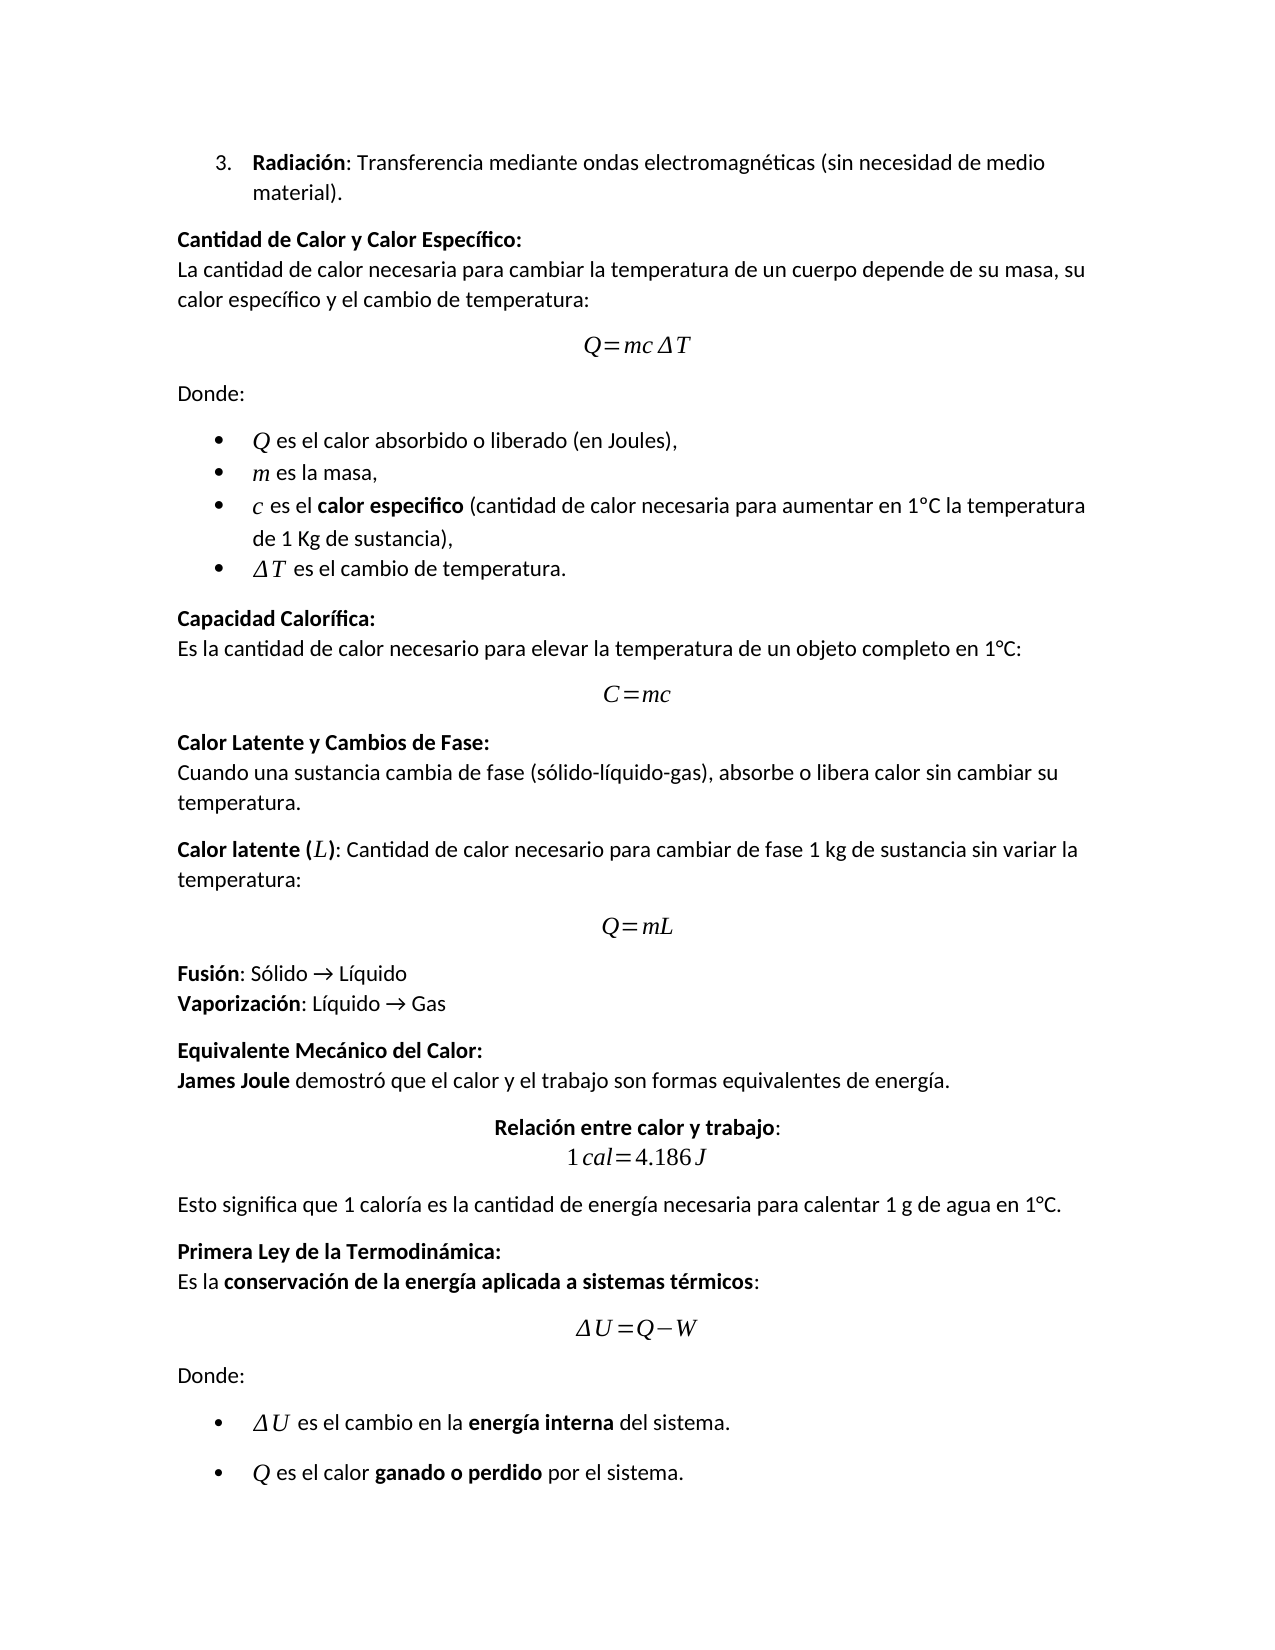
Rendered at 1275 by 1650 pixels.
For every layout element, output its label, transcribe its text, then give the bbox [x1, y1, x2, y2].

text Capacidad Calorífica: Es la cantidad de calor necesario para elevar la temperatura de un objeto completo en 1°C: [177, 604, 1098, 662]
text Donde: [177, 379, 1098, 407]
text Calor Latente y Cambios de Fase: Cuando una sustancia cambia de fase (sólido-líquido-gas), absorbe o libera calor sin cambiar su temperatura. [177, 728, 1098, 816]
text Fusión: Sólido → Líquido Vaporización: Líquido → Gas [177, 959, 1098, 1017]
text Calor latente (): Cantidad de calor necesario para cambiar de fase 1 kg de sustancia sin variar la temperatura: [177, 835, 1098, 893]
list es el cambio en la energía interna del sistema. [215, 1408, 1098, 1439]
list es el cambio de temperatura. [215, 554, 1098, 585]
text Esto significa que 1 caloría es la cantidad de energía necesaria para calentar 1 g de agua en 1°C. [177, 1190, 1098, 1218]
list Radiación: Transferencia mediante ondas electromagnéticas (sin necesidad de medio material). [215, 148, 1098, 206]
list es el calor ganado o perdido por el sistema. [215, 1458, 1098, 1489]
list es el calor especifico (cantidad de calor necesaria para aumentar en 1ºC la temperatura de 1 Kg de sustancia), [215, 491, 1098, 552]
list es la masa, [215, 458, 1098, 489]
text Primera Ley de la Termodinámica: Es la conservación de la energía aplicada a sistemas térmicos: [177, 1237, 1098, 1295]
text Cantidad de Calor y Calor Específico: La cantidad de calor necesaria para cambiar la temperatura de un cuerpo depende de su masa, su calor específico y el cambio de temperatura: [177, 225, 1098, 313]
text Equivalente Mecánico del Calor: James Joule demostró que el calor y el trabajo son formas equivalentes de energía. [177, 1036, 1098, 1094]
text Relación entre calor y trabajo: [177, 1113, 1098, 1171]
text Donde: [177, 1361, 1098, 1389]
list es el calor absorbido o liberado (en Joules), [215, 426, 1098, 456]
